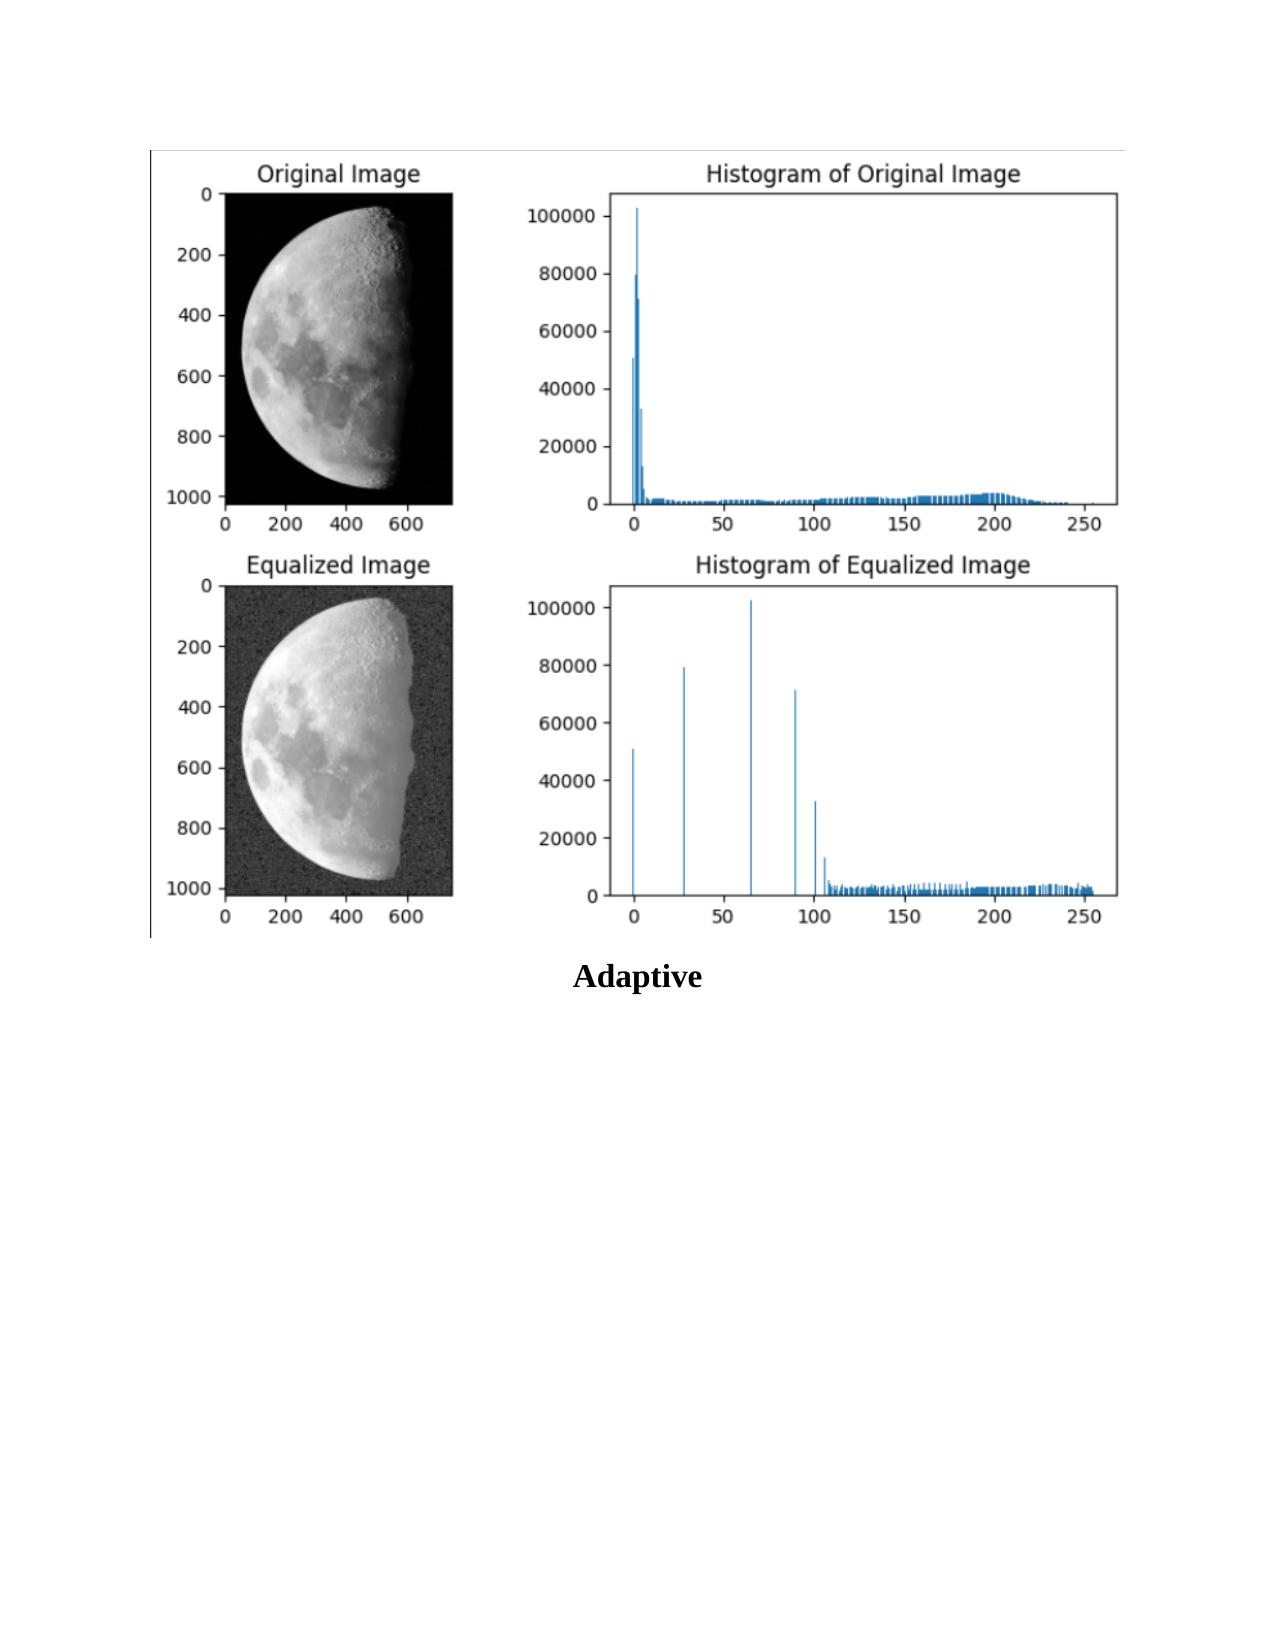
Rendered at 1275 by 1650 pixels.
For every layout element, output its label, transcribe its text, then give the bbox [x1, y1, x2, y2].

text Adaptive [150, 956, 1125, 995]
picture [150, 150, 1125, 938]
